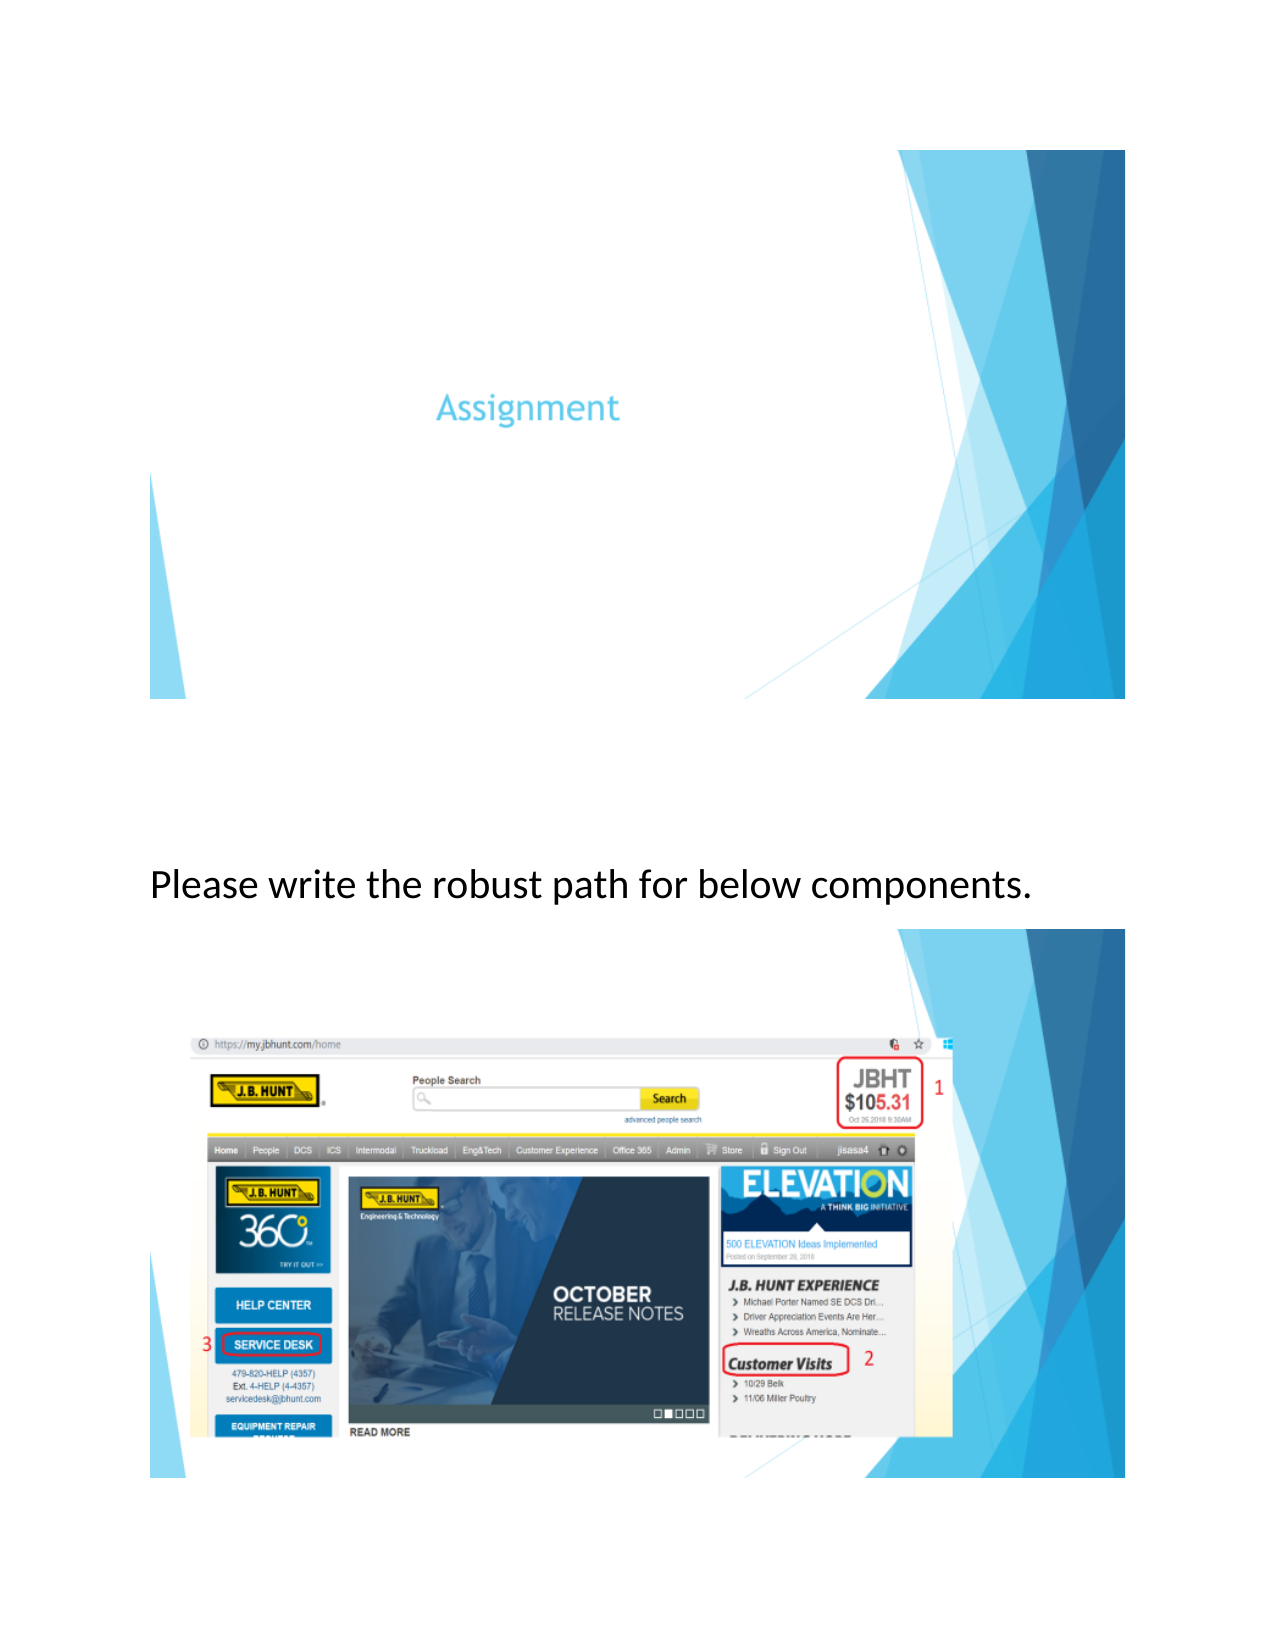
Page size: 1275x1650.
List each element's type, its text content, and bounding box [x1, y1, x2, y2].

picture [150, 929, 1125, 1478]
picture [150, 150, 1125, 699]
text Please write the robust path for below components. [150, 858, 1125, 909]
